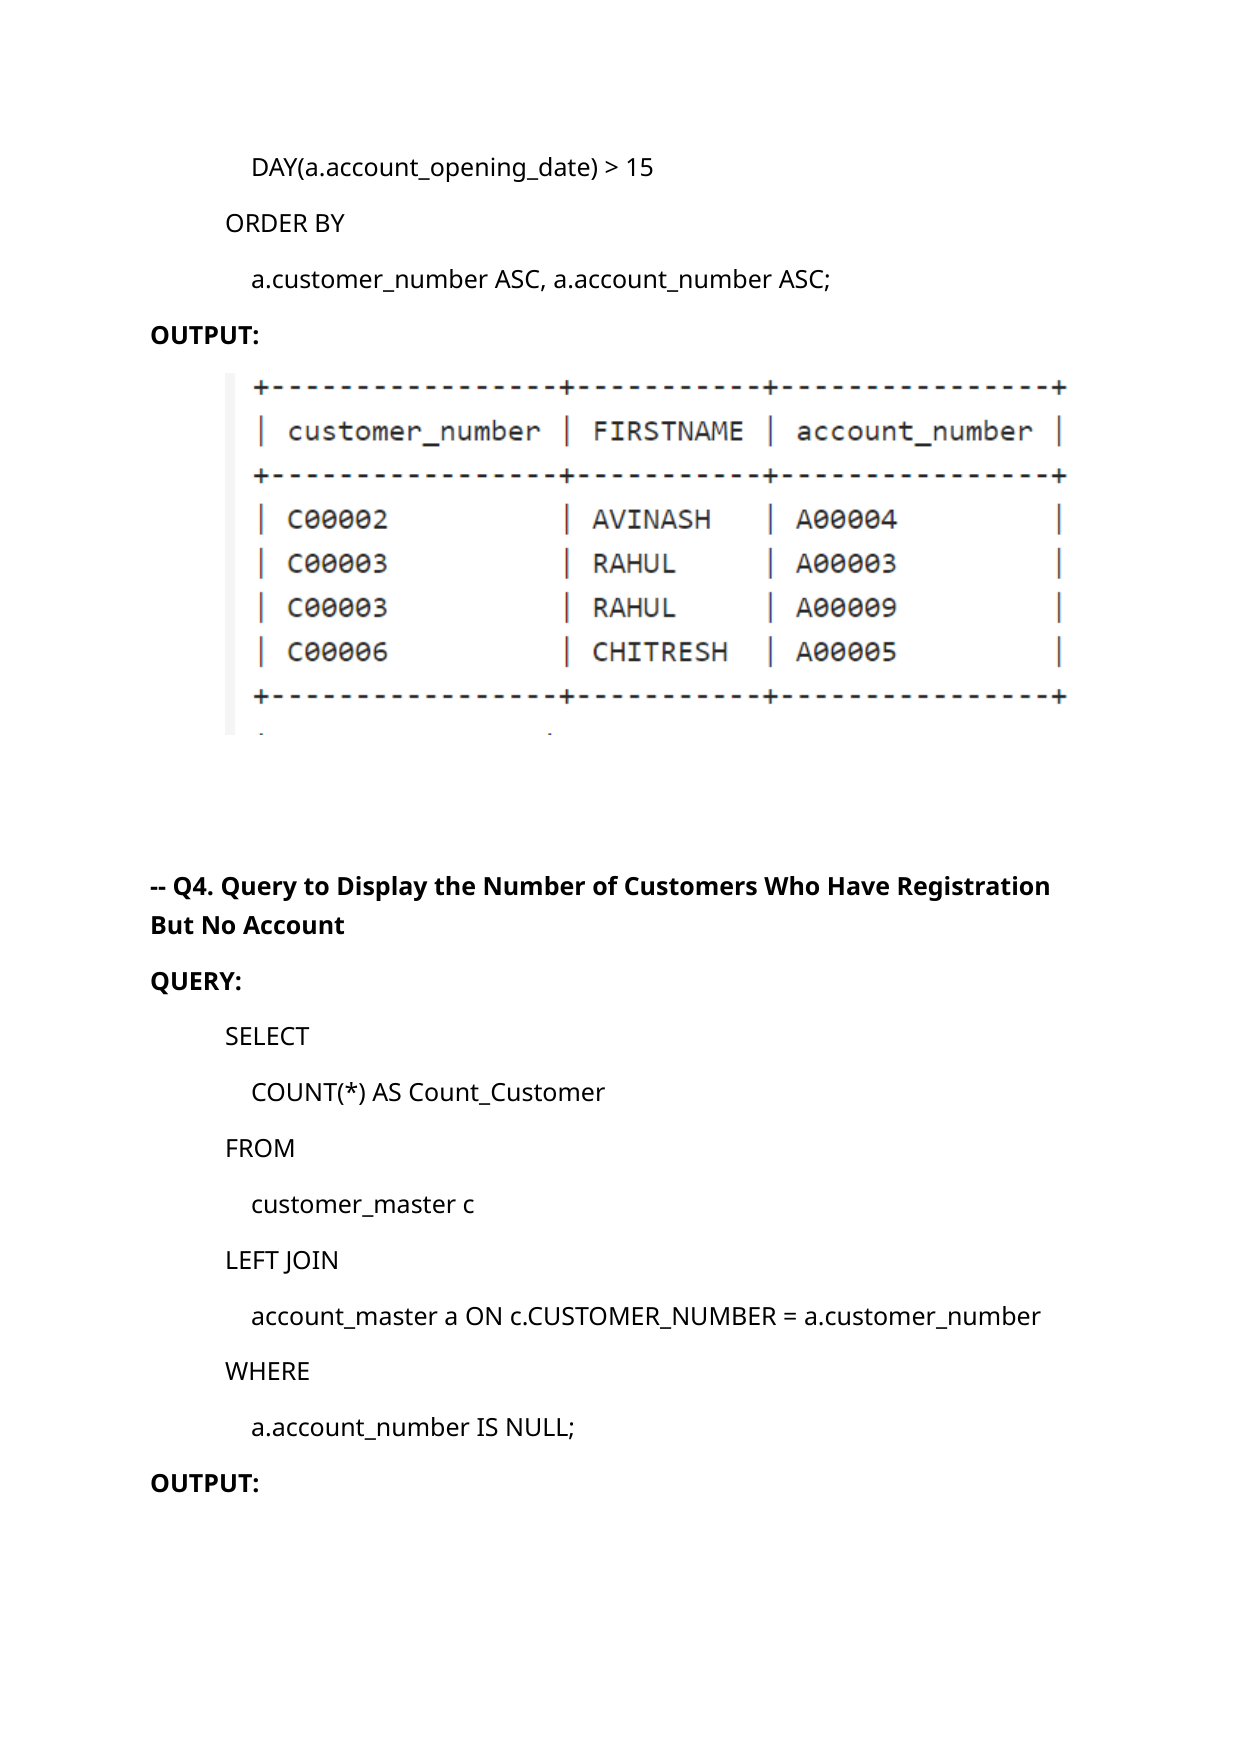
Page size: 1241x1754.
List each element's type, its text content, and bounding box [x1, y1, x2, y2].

text a.account_number IS NULL; [225, 1410, 1090, 1444]
text -- Q4. Query to Display the Number of Customers Who Have Registration But No Account [150, 868, 1090, 941]
text OUTPUT: [150, 1466, 1090, 1500]
text customer_master c [225, 1187, 1090, 1221]
text a.customer_number ASC, a.account_number ASC; [225, 262, 1090, 296]
text FROM [225, 1131, 1090, 1165]
text COUNT(*) AS Count_Customer [225, 1075, 1090, 1109]
text ORDER BY [225, 206, 1090, 240]
text WHERE [225, 1354, 1090, 1388]
text DAY(a.account_opening_date) > 15 [225, 150, 1090, 184]
text LEFT JOIN [225, 1242, 1090, 1276]
picture [225, 373, 1076, 735]
text OUTPUT: [150, 317, 1090, 352]
text QUERY: [150, 963, 1090, 997]
text account_master a ON c.CUSTOMER_NUMBER = a.customer_number [225, 1298, 1090, 1332]
text SELECT [225, 1019, 1090, 1053]
